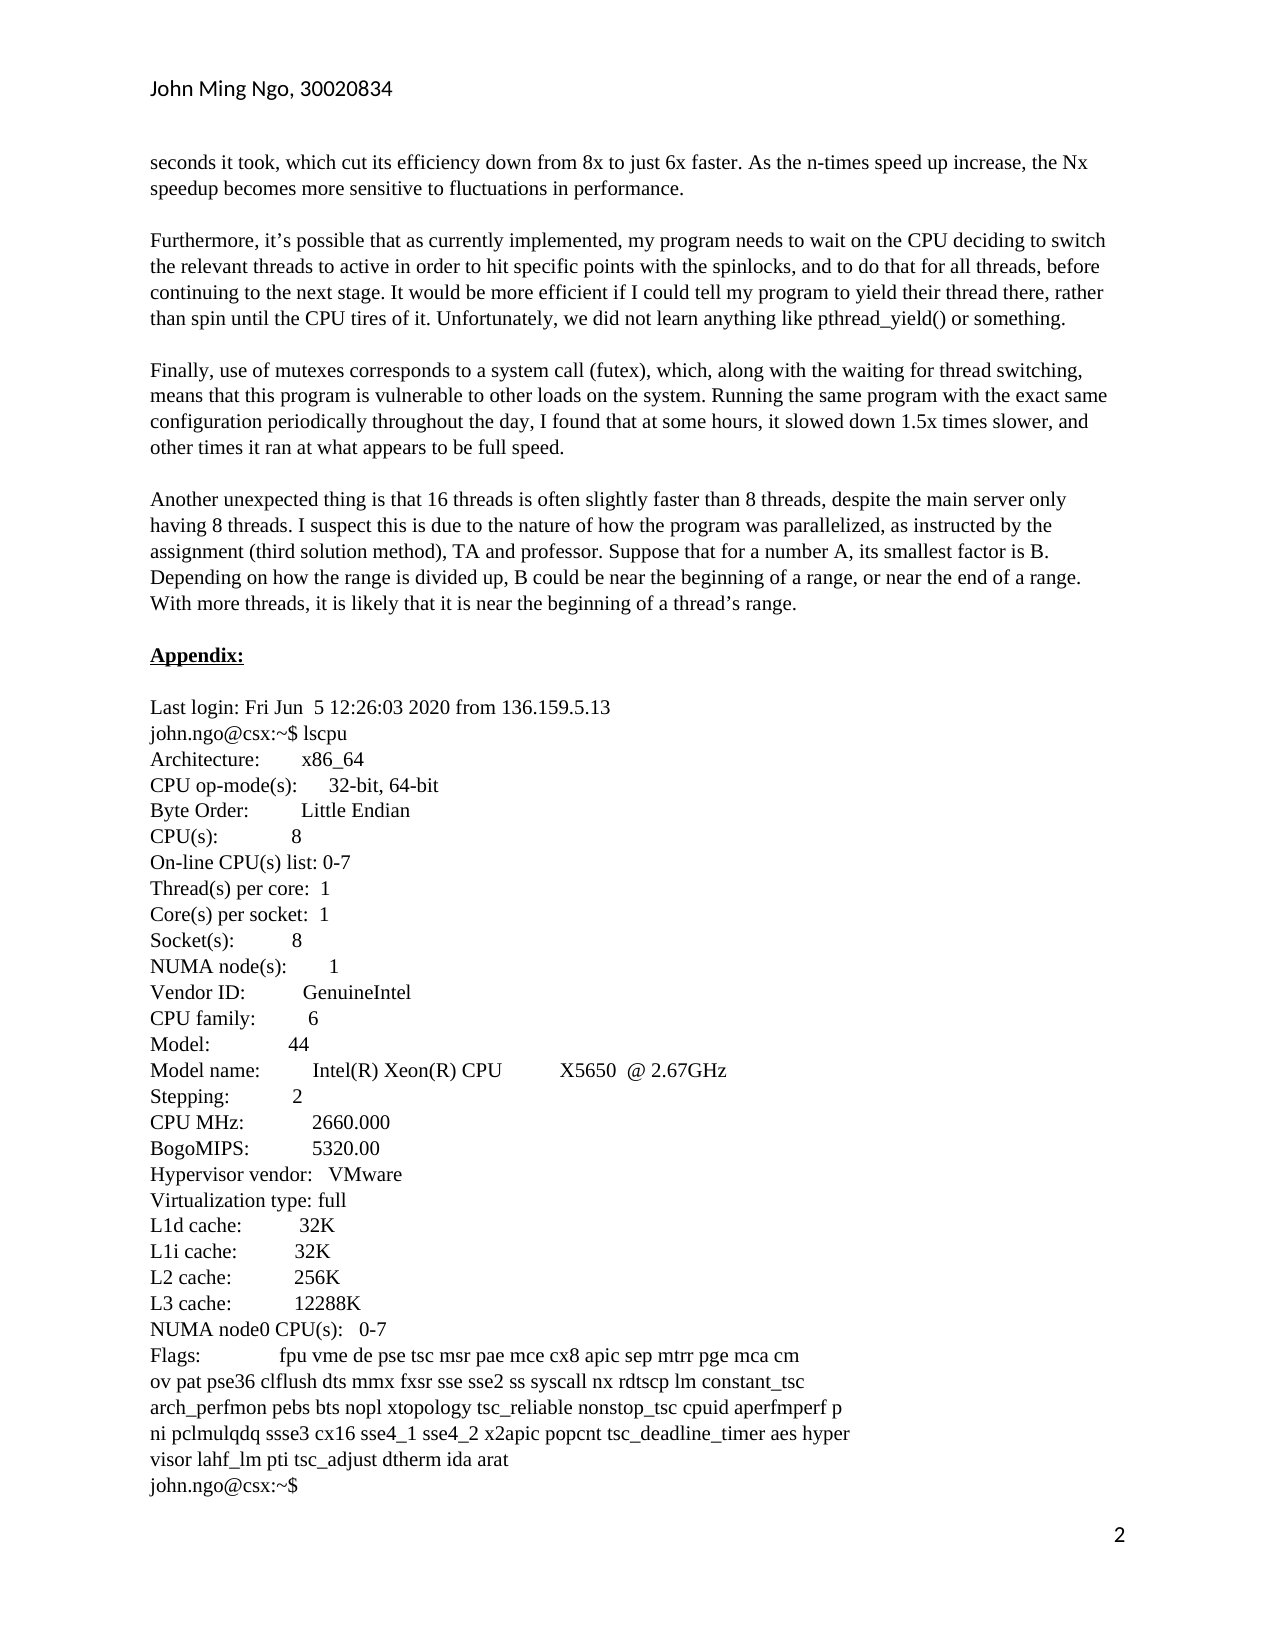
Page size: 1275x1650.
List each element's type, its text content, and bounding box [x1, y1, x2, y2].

text NUMA node0 CPU(s): 0-7 [150, 1317, 1125, 1341]
text CPU(s): 8 [150, 824, 1125, 848]
text L2 cache: 256K [150, 1265, 1125, 1289]
text john.ngo@csx:~$ lscpu [150, 721, 1125, 745]
text NUMA node(s): 1 [150, 954, 1125, 978]
text Byte Order: Little Endian [150, 798, 1125, 822]
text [150, 150, 1125, 200]
text Model: 44 [150, 1032, 1125, 1056]
text Another unexpected thing is that 16 threads is often slightly faster than 8 threads, despite the main server only having 8 threads. I suspect this is due to the nature of how the program was parallelized, as instructed by the assignment (third solution method), TA and professor. Suppose that for a number A, its smallest factor is B. Depending on how the range is divided up, B could be near the beginning of a range, or near the end of a range. With more threads, it is likely that it is near the beginning of a thread’s range. [150, 487, 1125, 615]
text Hypervisor vendor: VMware [150, 1162, 1125, 1186]
text Stepping: 2 [150, 1084, 1125, 1108]
text Model name: Intel(R) Xeon(R) CPU X5650 @ 2.67GHz [150, 1058, 1125, 1082]
text Socket(s): 8 [150, 928, 1125, 952]
text CPU MHz: 2660.000 [150, 1110, 1125, 1134]
text Last login: Fri Jun 5 12:26:03 2020 from 136.159.5.13 [150, 695, 1125, 719]
text Architecture: x86_64 [150, 747, 1125, 771]
text L1i cache: 32K [150, 1239, 1125, 1263]
text Thread(s) per core: 1 [150, 876, 1125, 900]
text CPU family: 6 [150, 1006, 1125, 1030]
text CPU op-mode(s): 32-bit, 64-bit [150, 772, 1125, 797]
text BogoMIPS: 5320.00 [150, 1136, 1125, 1160]
text Appendix: [150, 643, 1125, 667]
text Flags: fpu vme de pse tsc msr pae mce cx8 apic sep mtrr pge mca cm ov pat pse36 clflush dts mmx fxsr sse sse2 ss syscall nx rdtscp lm constant_tsc arch_perfmon pebs bts nopl xtopology tsc_reliable nonstop_tsc cpuid aperfmperf p ni pclmulqdq ssse3 cx16 sse4_1 sse4_2 x2apic popcnt tsc_deadline_timer aes hyper visor lahf_lm pti tsc_adjust dtherm ida arat [150, 1343, 1125, 1471]
text Core(s) per socket: 1 [150, 902, 1125, 926]
text Vendor ID: GenuineIntel [150, 980, 1125, 1004]
text L3 cache: 12288K [150, 1291, 1125, 1315]
text john.ngo@csx:~$ [150, 1473, 1125, 1497]
text L1d cache: 32K [150, 1213, 1125, 1237]
text Furthermore, it’s possible that as currently implemented, my program needs to wait on the CPU deciding to switch the relevant threads to active in order to hit specific points with the spinlocks, and to do that for all threads, before continuing to the next stage. It would be more efficient if I could tell my program to yield their thread there, rather than spin until the CPU tires of it. Unfortunately, we did not learn anything like pthread_yield() or something. [150, 228, 1125, 330]
text Virtualization type: full [150, 1187, 1125, 1212]
text Finally, use of mutexes corresponds to a system call (futex), which, along with the waiting for thread switching, means that this program is vulnerable to other loads on the system. Running the same program with the exact same configuration periodically throughout the day, I found that at some hours, it slowed down 1.5x times slower, and other times it ran at what appears to be full speed. [150, 357, 1125, 459]
text On-line CPU(s) list: 0-7 [150, 850, 1125, 874]
